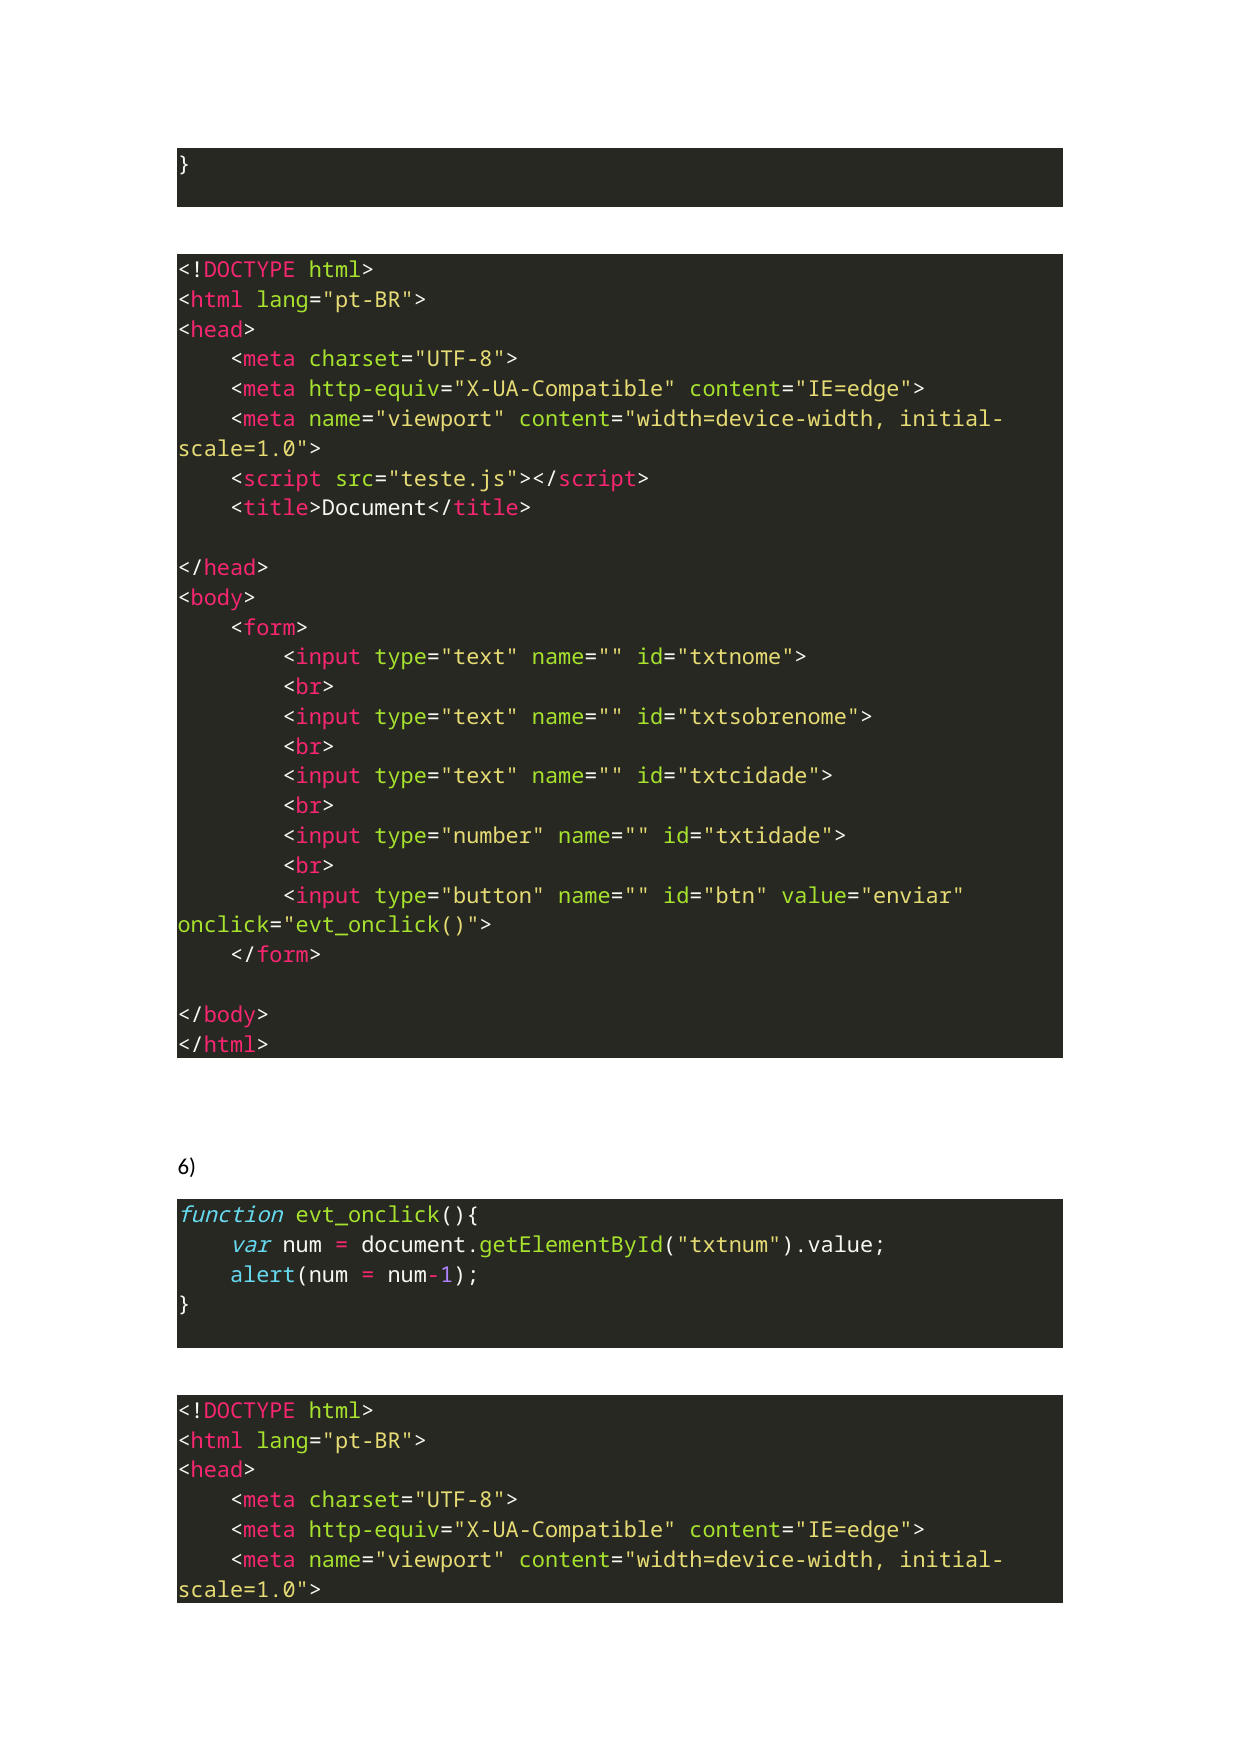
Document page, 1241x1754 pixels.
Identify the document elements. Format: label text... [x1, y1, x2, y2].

text <html lang="pt-BR"> [177, 1425, 1063, 1454]
text <input type="text" name="" id="txtnome"> [177, 641, 1063, 671]
text } [177, 1288, 1063, 1318]
text var num = document.getElementById("txtnum").value; [177, 1229, 1063, 1259]
text <meta charset="UTF-8"> [177, 1484, 1063, 1514]
text </form> [177, 939, 1063, 969]
text function evt_onclick(){ [177, 1199, 1063, 1229]
text <head> [177, 314, 1063, 343]
text <!DOCTYPE html> [177, 254, 1063, 284]
text <input type="number" name="" id="txtidade"> [177, 820, 1063, 850]
text <meta name="viewport" content="width=device-width, initial-scale=1.0"> [177, 403, 1063, 463]
text <body> [177, 582, 1063, 612]
text <input type="button" name="" id="btn" value="enviar" onclick="evt_onclick()"> [177, 880, 1063, 939]
text </html> [177, 1029, 1063, 1058]
text <br> [177, 671, 1063, 701]
text <input type="text" name="" id="txtsobrenome"> [177, 701, 1063, 731]
text <br> [177, 731, 1063, 761]
text </body> [177, 999, 1063, 1029]
text <form> [177, 612, 1063, 641]
text <script src="teste.js"></script> [177, 463, 1063, 492]
text </head> [177, 552, 1063, 582]
text <title>Document</title> [177, 492, 1063, 522]
text 6) [177, 1152, 1063, 1180]
text <meta http-equiv="X-UA-Compatible" content="IE=edge"> [177, 373, 1063, 403]
text <!DOCTYPE html> [177, 1395, 1063, 1425]
text alert(num = num-1); [177, 1259, 1063, 1288]
text <meta charset="UTF-8"> [177, 343, 1063, 373]
text <html lang="pt-BR"> [177, 284, 1063, 314]
text <head> [177, 1454, 1063, 1484]
text <input type="text" name="" id="txtcidade"> [177, 761, 1063, 790]
text <meta http-equiv="X-UA-Compatible" content="IE=edge"> [177, 1514, 1063, 1544]
text } [177, 148, 1063, 177]
text <meta name="viewport" content="width=device-width, initial-scale=1.0"> [177, 1544, 1063, 1603]
text <br> [177, 790, 1063, 820]
text <br> [177, 850, 1063, 880]
